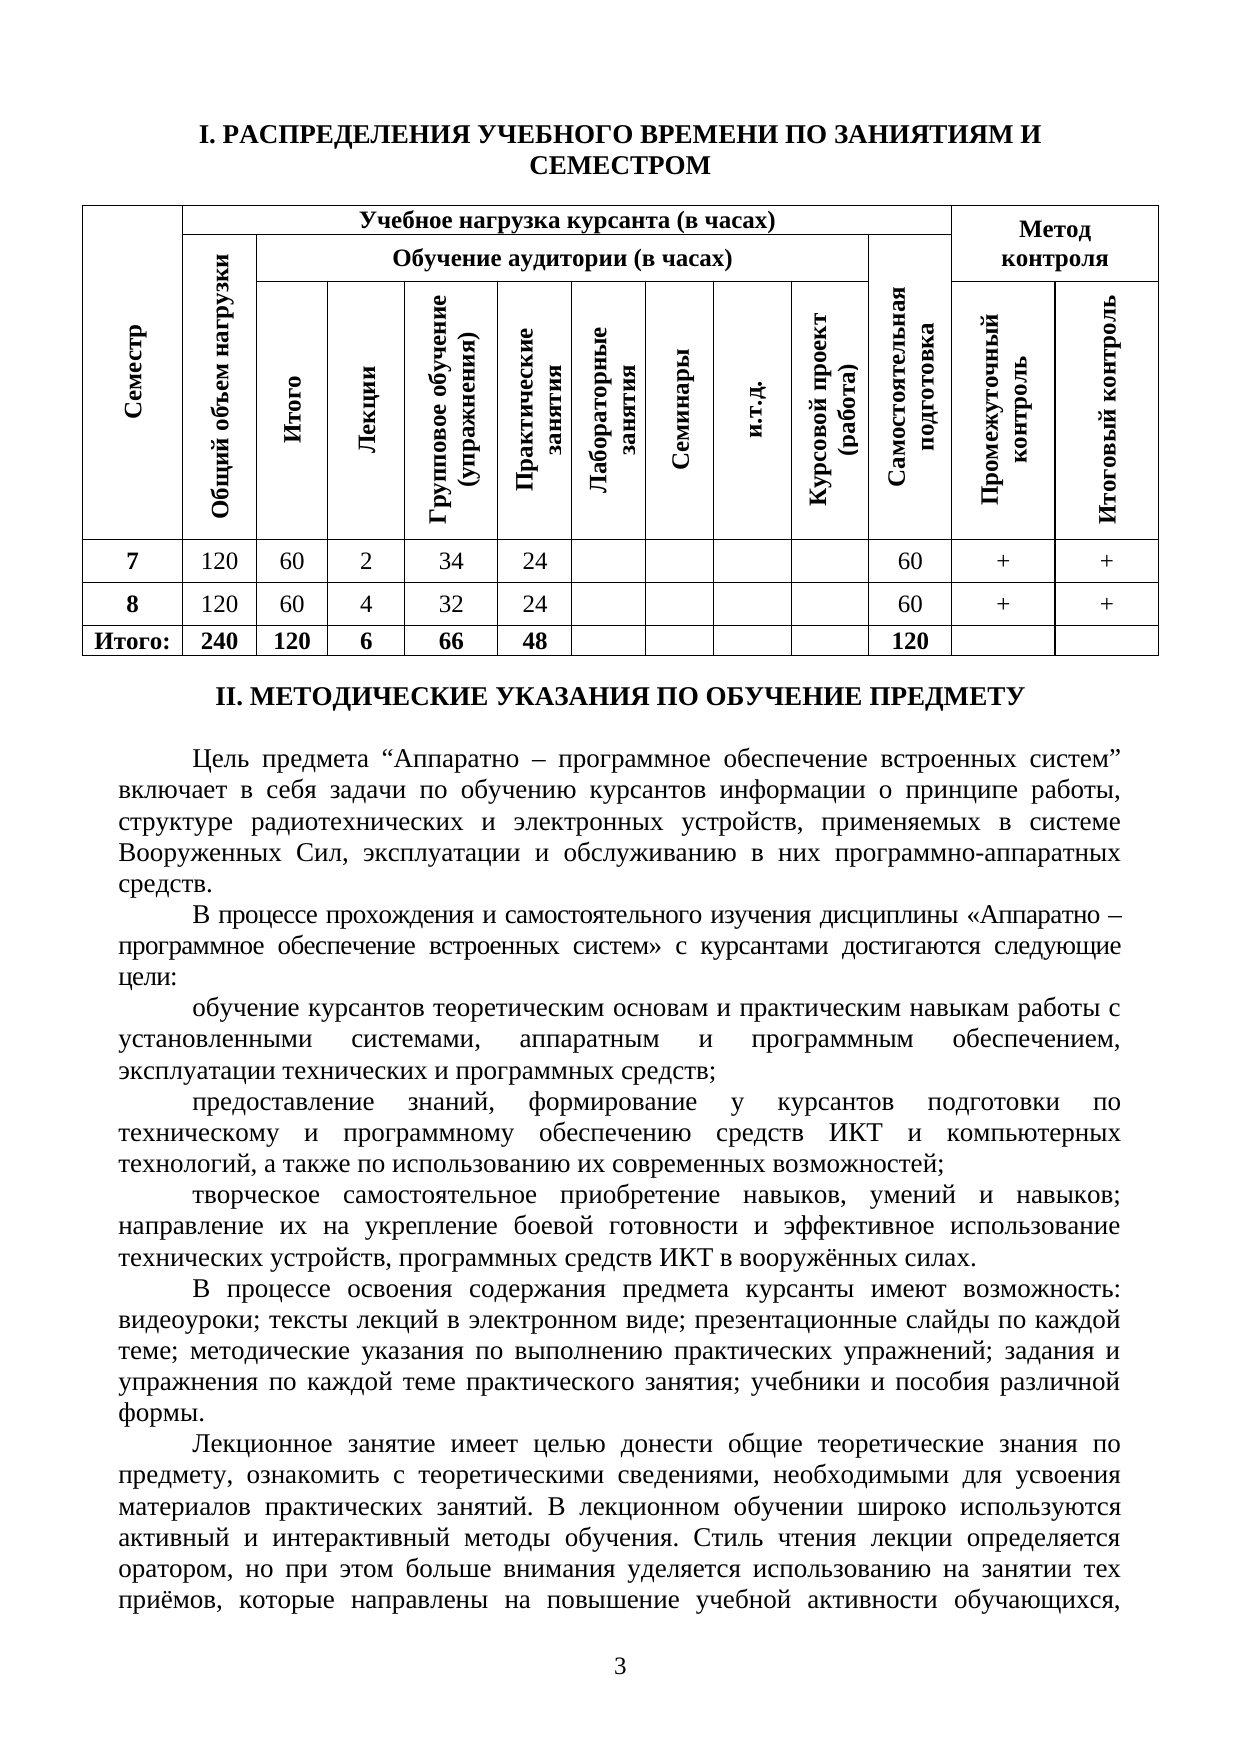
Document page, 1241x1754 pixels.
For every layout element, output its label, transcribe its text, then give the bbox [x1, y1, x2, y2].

table_cell [714, 626, 791, 655]
table_cell 2 [328, 540, 404, 582]
text В процессе прохождения и самостоятельного изучения дисциплины «Аппаратно – программное обеспечение встроенных систем» с курсантами достигаются следующие цели: [118, 898, 1122, 991]
table_cell 60 [257, 540, 327, 582]
table_cell + [952, 540, 1054, 582]
table_cell Промежуточный контроль [952, 282, 1054, 539]
text Цель предмета “Аппаратно – программное обеспечение встроенных систем” включает в себя задачи по обучению курсантов информации о принципе работы, структуре радиотехнических и электронных устройств, применяемых в системе Вооруженных Сил, эксплуатации и обслуживанию в них программно-аппаратных средств. [118, 742, 1122, 898]
table_header Учебное нагрузка курсанта (в часах) [183, 206, 951, 234]
table_cell и.т.д. [714, 282, 791, 539]
table_cell Лекции [328, 282, 404, 539]
table_cell 24 [498, 583, 571, 625]
table_cell 60 [869, 540, 951, 582]
table_cell [646, 626, 713, 655]
table_cell 66 [405, 626, 497, 655]
table_cell [572, 540, 645, 582]
table_cell [792, 540, 868, 582]
table_cell 8 [83, 583, 182, 625]
table_cell + [952, 583, 1054, 625]
table_header Семестр [83, 206, 182, 539]
table_cell 4 [328, 583, 404, 625]
table_cell Лабораторные занятия [572, 282, 645, 539]
text обучение курсантов теоретическим основам и практическим навыкам работы с установленными системами, аппаратным и программным обеспечением, эксплуатации технических и программных средств; [118, 991, 1122, 1085]
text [118, 1427, 1122, 1614]
table_cell 120 [183, 540, 256, 582]
table_cell [952, 626, 1054, 655]
table_cell Итого [257, 282, 327, 539]
table_cell [646, 540, 713, 582]
text творческое самостоятельное приобретение навыков, умений и навыков; направление их на укрепление боевой готовности и эффективное использование технических устройств, программных средств ИКТ в вооружённых силах. [118, 1178, 1122, 1272]
text В процессе освоения содержания предмета курсанты имеют возможность: видеоуроки; тексты лекций в электронном виде; презентационные слайды по каждой теме; методические указания по выполнению практических упражнений; задания и упражнения по каждой теме практического занятия; учебники и пособия различной формы. [118, 1272, 1122, 1427]
table_header Метод контроля [952, 206, 1158, 281]
table_cell [572, 583, 645, 625]
table_cell + [1056, 583, 1158, 625]
table_cell 32 [405, 583, 497, 625]
table_cell 34 [405, 540, 497, 582]
text предоставление знаний, формирование у курсантов подготовки по техническому и программному обеспечению средств ИКТ и компьютерных технологий, а также по использованию их современных возможностей; [118, 1085, 1122, 1178]
table_cell [792, 626, 868, 655]
table_cell 120 [869, 626, 951, 655]
table_cell 120 [257, 626, 327, 655]
table_cell Общий объем нагрузки [183, 235, 256, 539]
table_cell 120 [183, 583, 256, 625]
table_cell Практические занятия [498, 282, 571, 539]
table_cell 60 [257, 583, 327, 625]
table_cell [792, 583, 868, 625]
table_cell [646, 583, 713, 625]
text I. РАСПРЕДЕЛЕНИЯ УЧЕБНОГО ВРЕМЕНИ ПО ЗАНИЯТИЯМ И СЕМЕСТРОМ [118, 118, 1122, 180]
table_cell Курсовой проект (работа) [792, 282, 868, 539]
table_cell [572, 626, 645, 655]
table_cell 60 [869, 583, 951, 625]
table_cell Итоговый контроль [1056, 282, 1158, 539]
table_cell [1056, 626, 1158, 655]
text II. МЕТОДИЧЕСКИЕ УКАЗАНИЯ ПО ОБУЧЕНИЕ ПРЕДМЕТУ [118, 680, 1122, 711]
table_cell 24 [498, 540, 571, 582]
table_cell 7 [83, 540, 182, 582]
table_cell Семинары [646, 282, 713, 539]
table_cell Самостоятельная подготовка [869, 235, 951, 539]
table_cell Обучение аудитории (в часах) [257, 235, 868, 281]
table_cell Итого: [83, 626, 182, 655]
table_cell [714, 583, 791, 625]
table_cell [714, 540, 791, 582]
table_cell + [1056, 540, 1158, 582]
table_cell 6 [328, 626, 404, 655]
table_cell Групповое обучение (упражнения) [405, 282, 497, 539]
table_cell 48 [498, 626, 571, 655]
table_cell 240 [183, 626, 256, 655]
